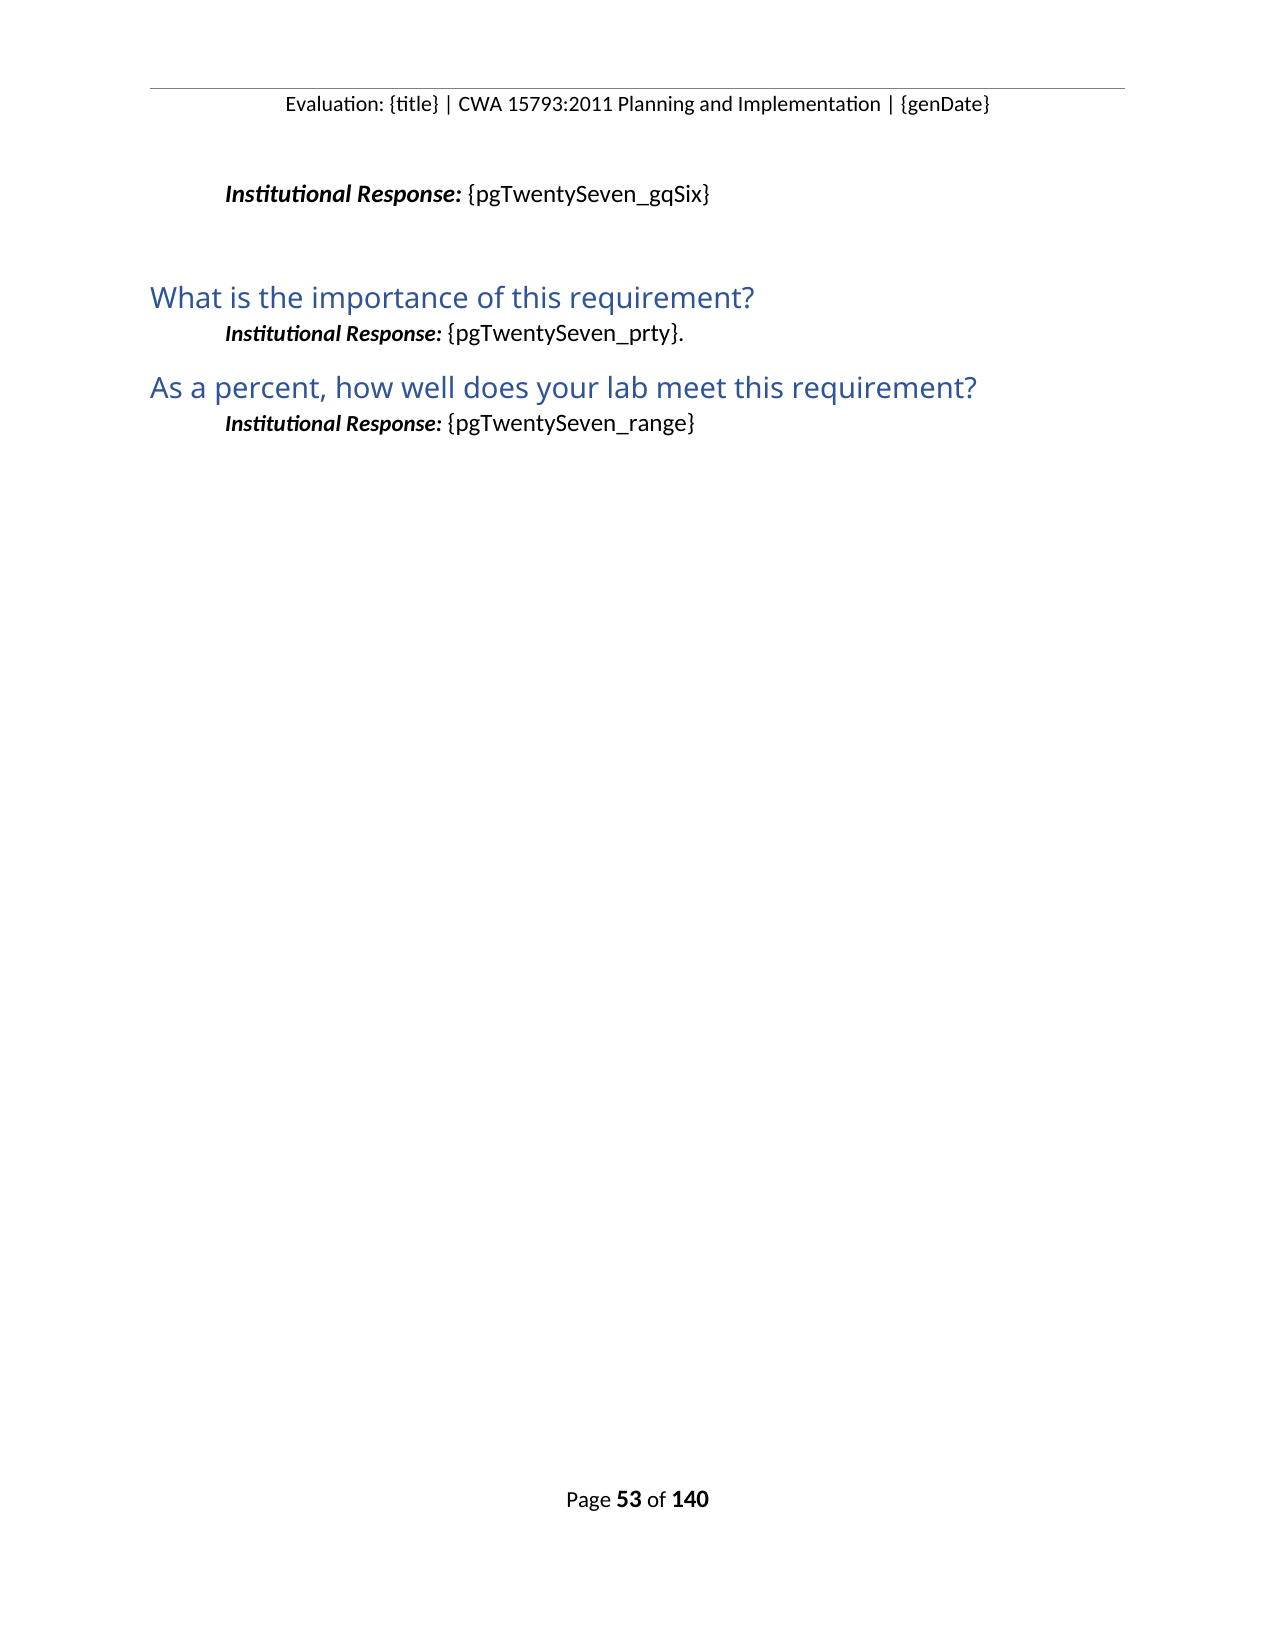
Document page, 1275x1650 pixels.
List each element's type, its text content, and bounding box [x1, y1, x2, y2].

text Institutional Response: {pgTwentySeven_gqSix} [225, 179, 1125, 209]
text Institutional Response: {pgTwentySeven_range} [225, 407, 1125, 437]
subtitle What is the importance of this requirement? [150, 278, 1125, 317]
text Institutional Response: {pgTwentySeven_prty}. [225, 317, 1125, 348]
subtitle As a percent, how well does your lab meet this requirement? [150, 367, 1125, 407]
